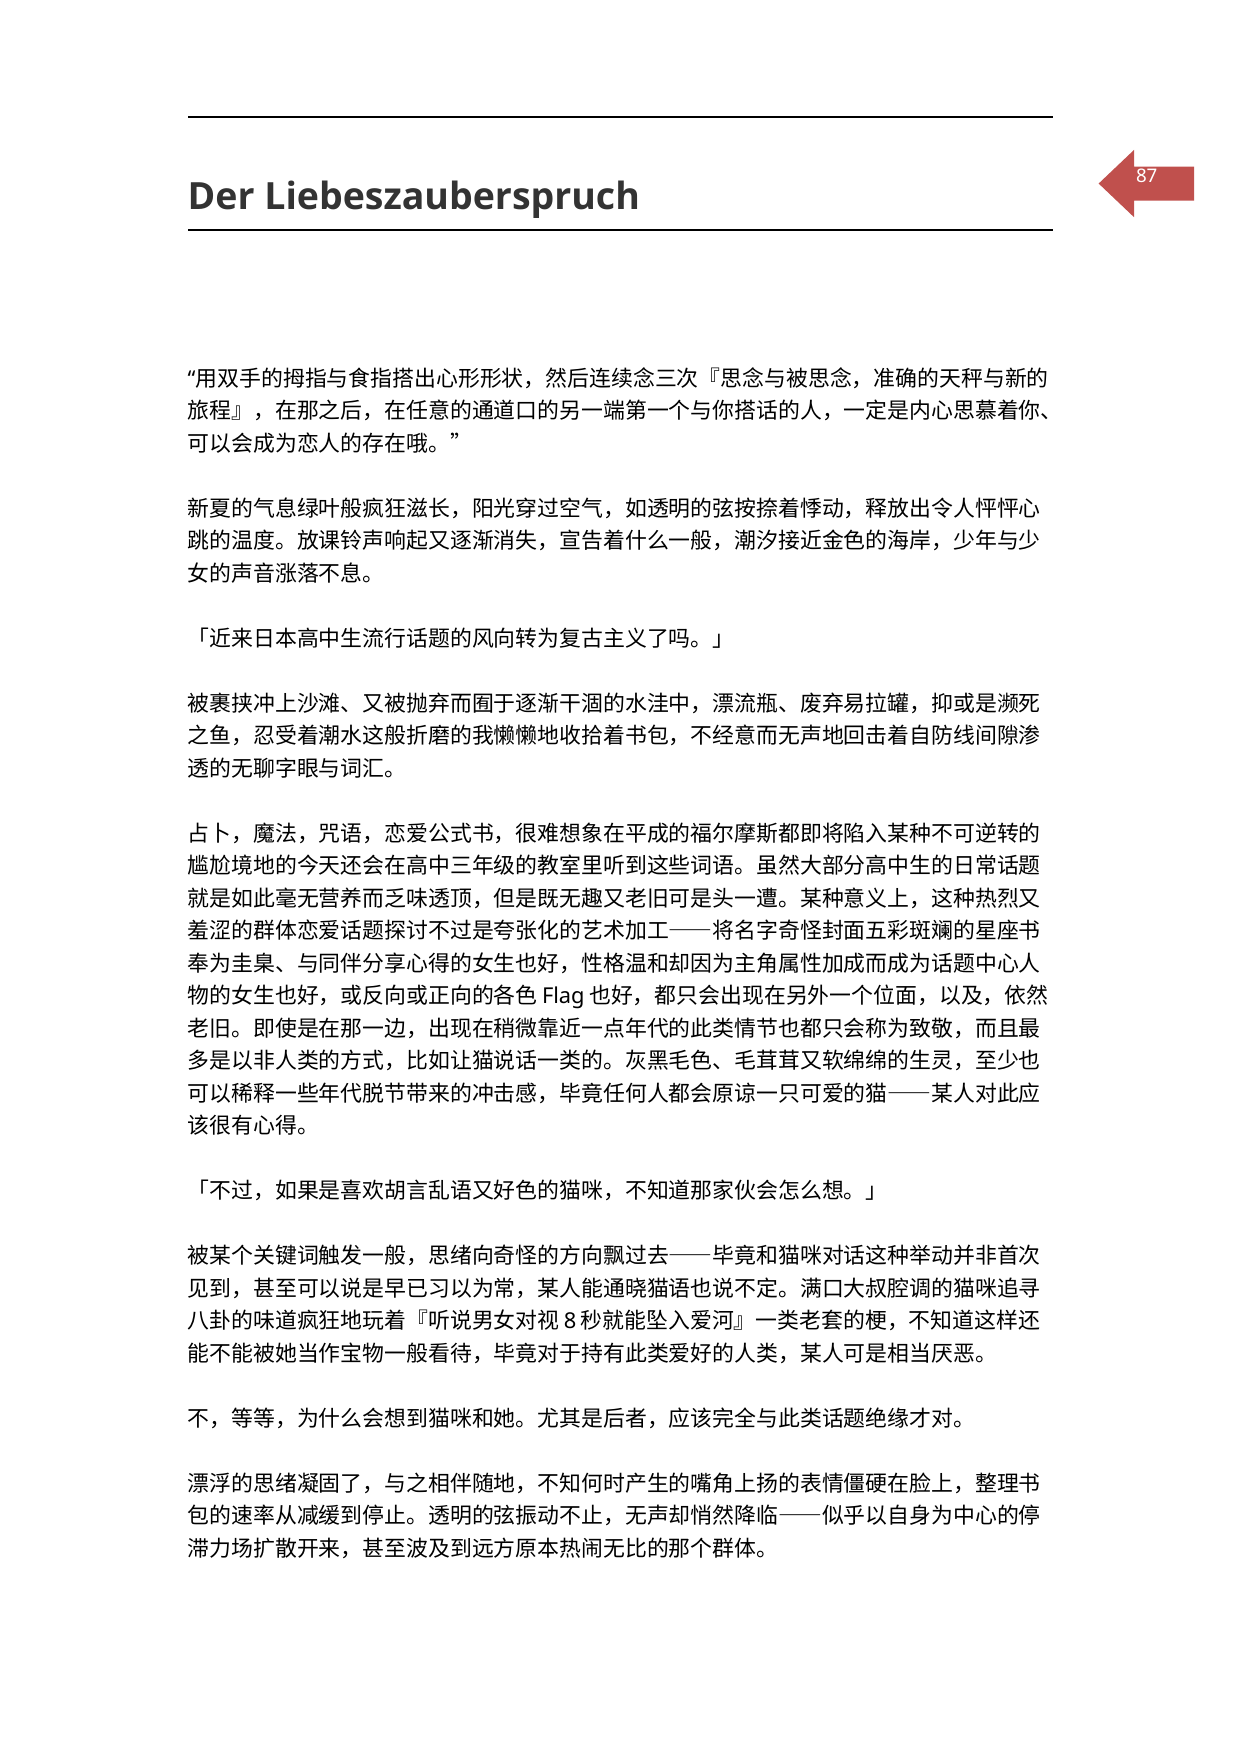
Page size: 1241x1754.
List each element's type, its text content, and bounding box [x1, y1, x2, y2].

text 「近来日本高中生流行话题的风向转为复古主义了吗。」 [187, 621, 1053, 653]
text 不，等等，为什么会想到猫咪和她。尤其是后者，应该完全与此类话题绝缘才对。 [187, 1401, 1053, 1433]
text 「不过，如果是喜欢胡言乱语又好色的猫咪，不知道那家伙会怎么想。」 [187, 1173, 1053, 1206]
text Der Liebeszauberspruch [187, 162, 1053, 231]
text 占卜，魔法，咒语，恋爱公式书，很难想象在平成的福尔摩斯都即将陷入某种不可逆转的尴尬境地的今天还会在高中三年级的教室里听到这些词语。虽然大部分高中生的日常话题就是如此毫无营养而乏味透顶，但是既无趣又老旧可是头一遭。某种意义上，这种热烈又羞涩的群体恋爱话题探讨不过是夸张化的艺术加工——将名字奇怪封面五彩斑斓的星座书奉为圭臬、与同伴分享心得的女生也好，性格温和却因为主角属性加成而成为话题中心人物的女生也好，或反向或正向的各色Flag也好，都只会出现在另外一个位面，以及，依然老旧。即使是在那一边，出现在稍微靠近一点年代的此类情节也都只会称为致敬，而且最多是以非人类的方式，比如让猫说话一类的。灰黑毛色、毛茸茸又软绵绵的生灵，至少也可以稀释一些年代脱节带来的冲击感，毕竟任何人都会原谅一只可爱的猫——某人对此应该很有心得。 [187, 816, 1053, 1141]
text 新夏的气息绿叶般疯狂滋长，阳光穿过空气，如透明的弦按捺着悸动，释放出令人怦怦心跳的温度。放课铃声响起又逐渐消失，宣告着什么一般，潮汐接近金色的海岸，少年与少女的声音涨落不息。 [187, 491, 1053, 588]
text “用双手的拇指与食指搭出心形形状，然后连续念三次『思念与被思念，准确的天秤与新的旅程』，在那之后，在任意的通道口的另一端第一个与你搭话的人，一定是内心思慕着你、可以会成为恋人的存在哦。” [187, 361, 1053, 458]
text 被某个关键词触发一般，思绪向奇怪的方向飘过去——毕竟和猫咪对话这种举动并非首次见到，甚至可以说是早已习以为常，某人能通晓猫语也说不定。满口大叔腔调的猫咪追寻八卦的味道疯狂地玩着『听说男女对视8秒就能坠入爱河』一类老套的梗，不知道这样还能不能被她当作宝物一般看待，毕竟对于持有此类爱好的人类，某人可是相当厌恶。 [187, 1238, 1053, 1368]
text 被裹挟冲上沙滩、又被抛弃而囿于逐渐干涸的水洼中，漂流瓶、废弃易拉罐，抑或是濒死之鱼，忍受着潮水这般折磨的我懒懒地收拾着书包，不经意而无声地回击着自防线间隙渗透的无聊字眼与词汇。 [187, 686, 1053, 783]
text 漂浮的思绪凝固了，与之相伴随地，不知何时产生的嘴角上扬的表情僵硬在脸上，整理书包的速率从减缓到停止。透明的弦振动不止，无声却悄然降临——似乎以自身为中心的停滞力场扩散开来，甚至波及到远方原本热闹无比的那个群体。 [187, 1466, 1053, 1563]
